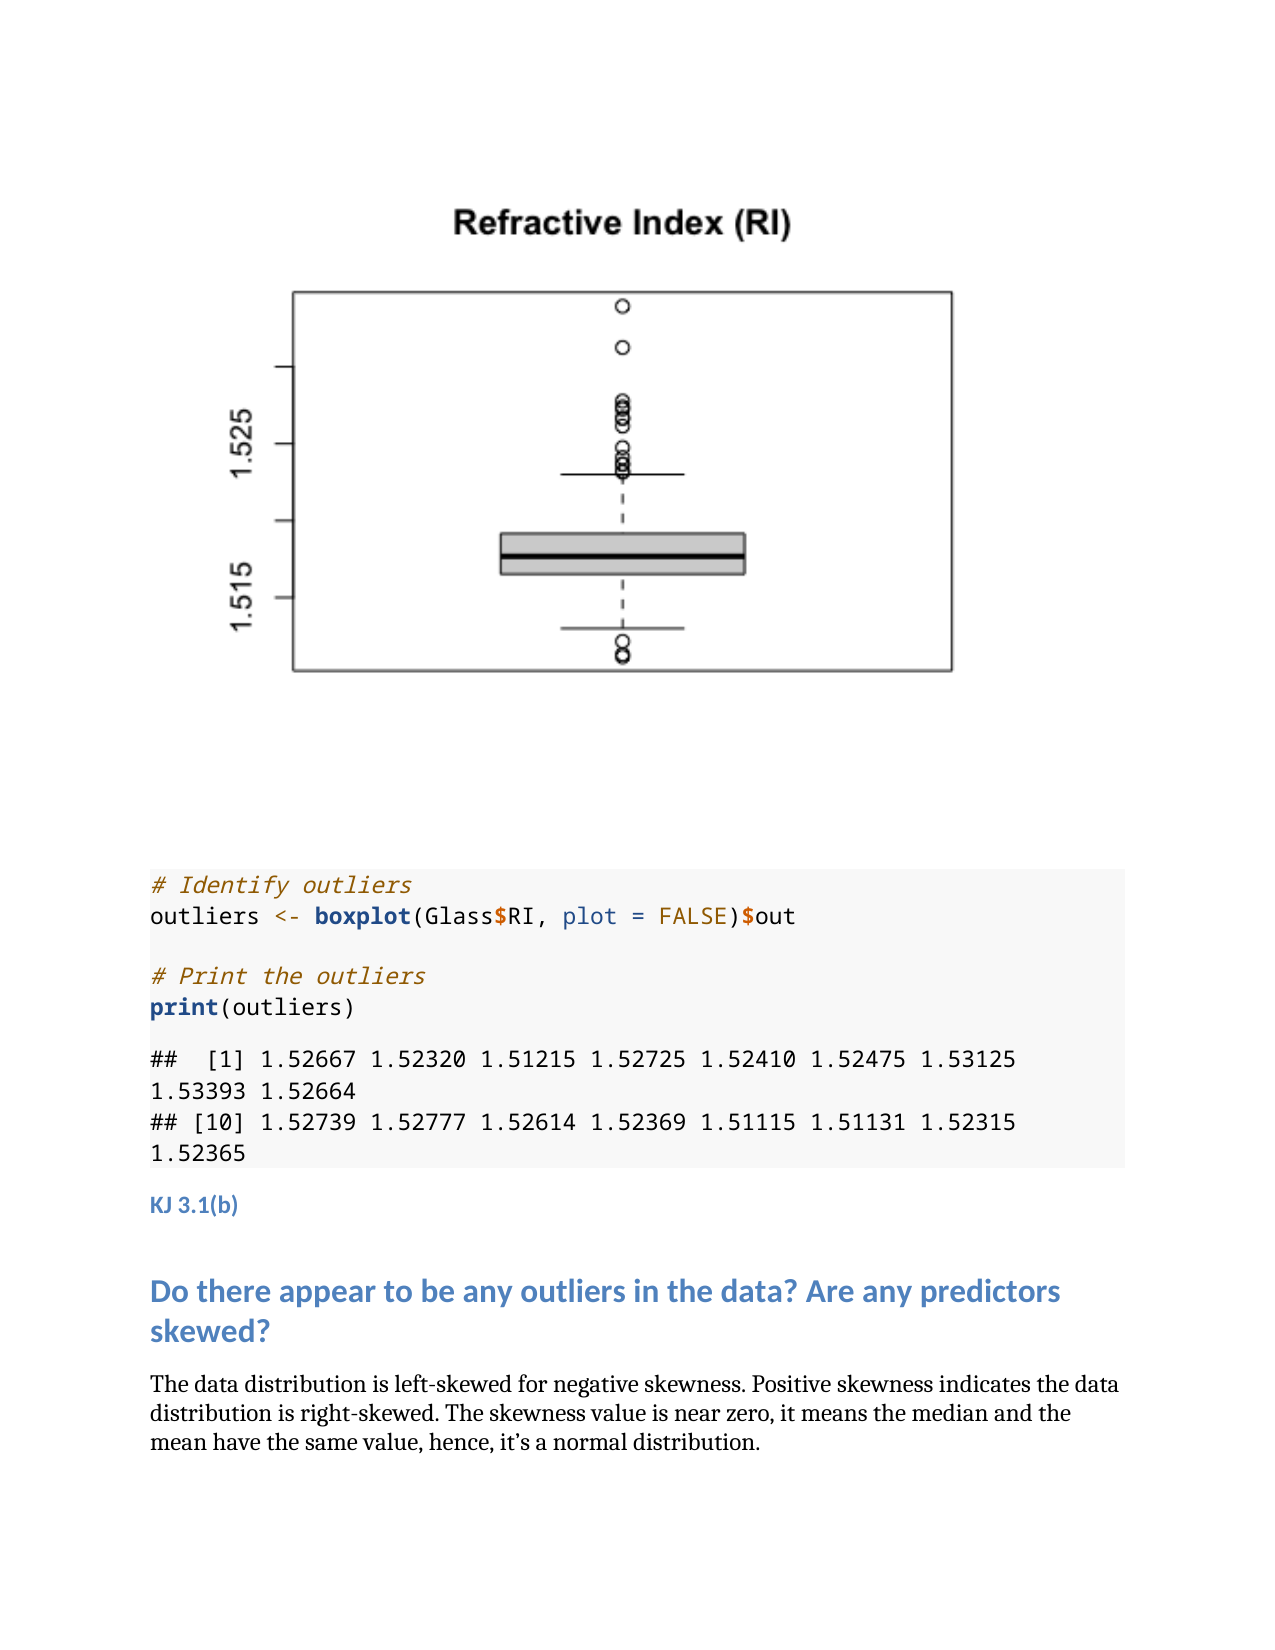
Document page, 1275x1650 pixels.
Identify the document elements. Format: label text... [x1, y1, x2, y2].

text The data distribution is left-skewed for negative skewness. Positive skewness indicates the data distribution is right-skewed. The skewness value is near zero, it means the median and the mean have the same value, hence, it’s a normal distribution. [150, 1370, 1125, 1456]
subtitle Do there appear to be any outliers in the data? Are any predictors skewed? [150, 1270, 1125, 1351]
subtitle KJ 3.1(b) [150, 1189, 1125, 1220]
picture [150, 150, 1025, 850]
text ## [1] 1.52667 1.52320 1.51215 1.52725 1.52410 1.52475 1.53125 1.53393 1.52664 ## [10] 1.52739 1.52777 1.52614 1.52369 1.51115 1.51131 1.52315 1.52365 [150, 1043, 1125, 1168]
text # Identify outliers outliers <- boxplot(Glass$RI, plot = FALSE)$out # Print the outliers print(outliers) [150, 869, 1125, 1022]
